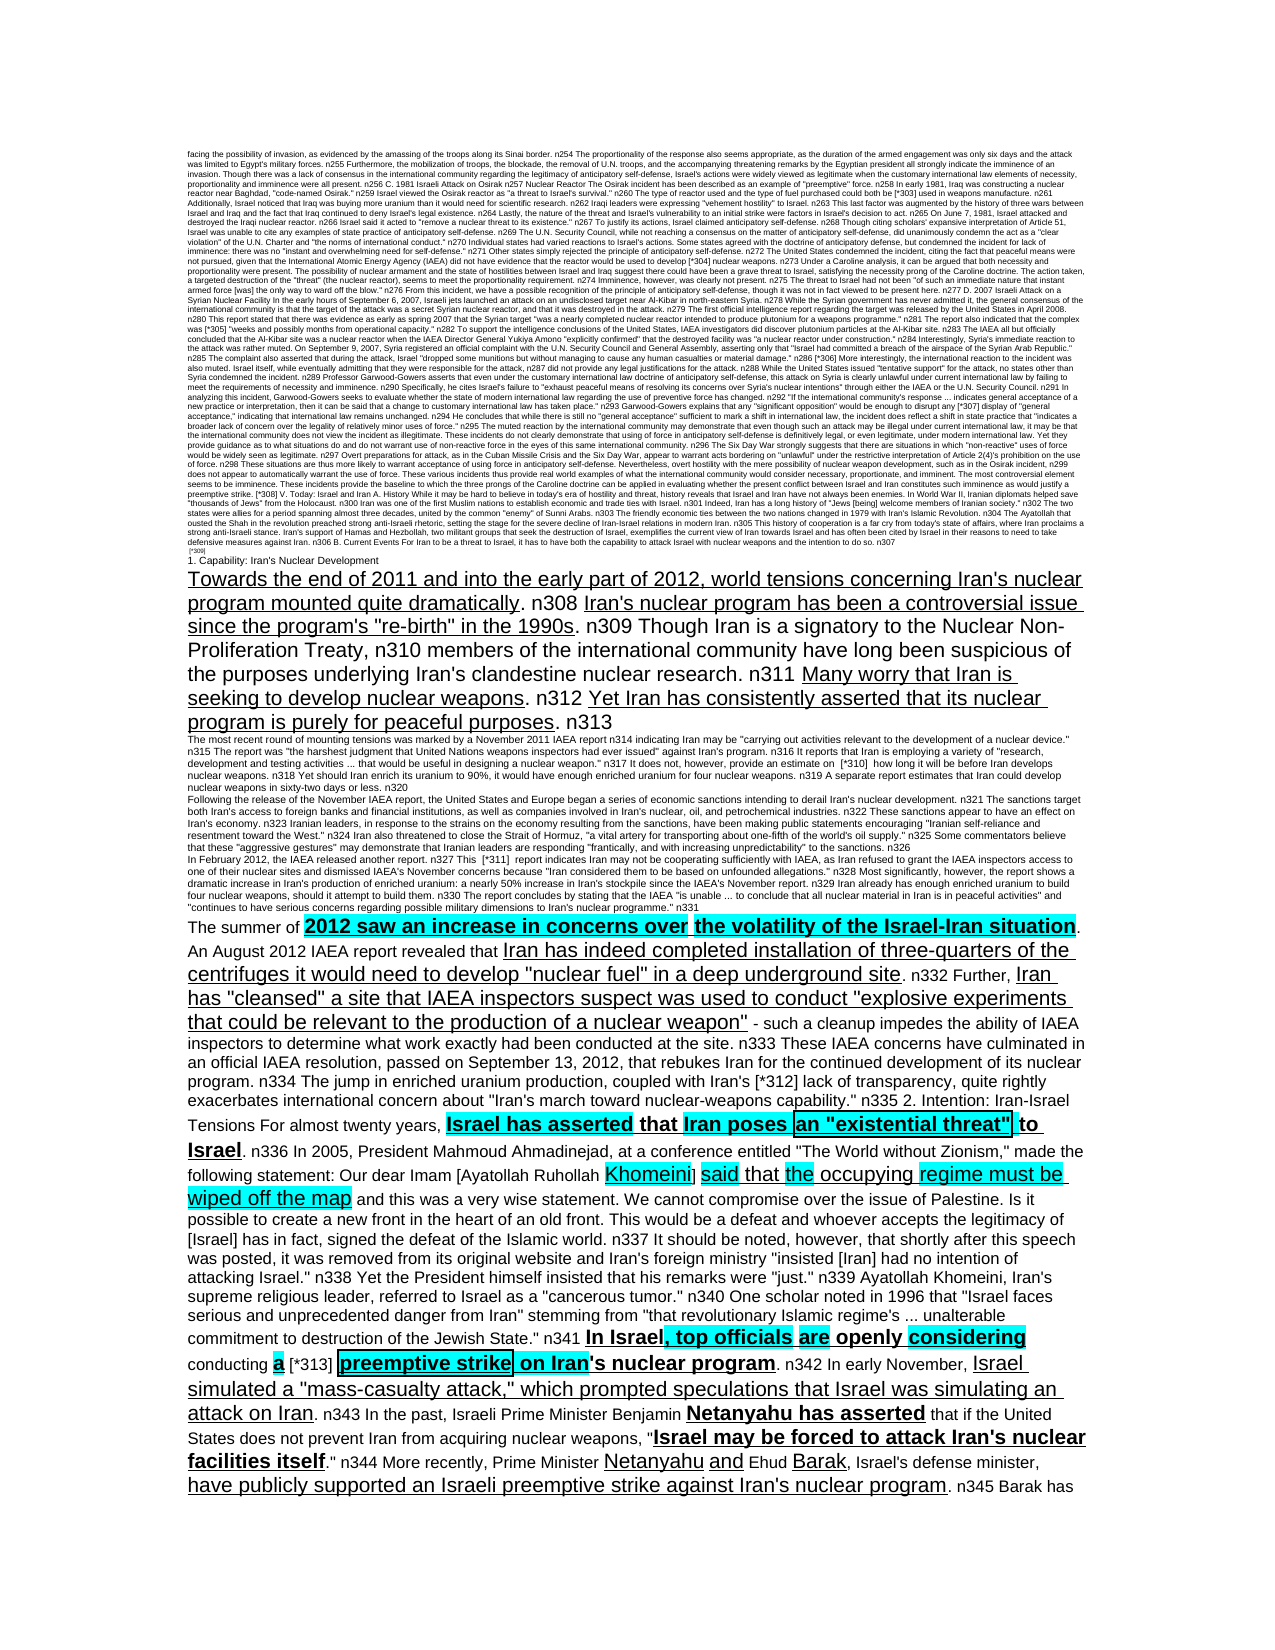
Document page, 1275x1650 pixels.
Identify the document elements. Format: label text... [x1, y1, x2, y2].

text Towards the end of 2011 and into the early part of 2012, world tensions concerning Iran's nuclear program mounted quite dramatically. n308 Iran's nuclear program has been a controversial issue since the program's "re-birth" in the 1990s. n309 Though Iran is a signatory to the Nuclear Non-Proliferation Treaty, n310 members of the international community have long been suspicious of the purposes underlying Iran's clandestine nuclear research. n311 Many worry that Iran is seeking to develop nuclear weapons. n312 Yet Iran has consistently asserted that its nuclear program is purely for peaceful purposes. n313 [187, 566, 1087, 734]
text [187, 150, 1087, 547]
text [187, 914, 1087, 1497]
text In February 2012, the IAEA released another report. n327 This [*311] report indicates Iran may not be cooperating sufficiently with IAEA, as Iran refused to grant the IAEA inspectors access to one of their nuclear sites and dismissed IAEA's November concerns because "Iran considered them to be based on unfounded allegations." n328 Most significantly, however, the report shows a dramatic increase in Iran's production of enriched uranium: a nearly 50% increase in Iran's stockpile since the IAEA's November report. n329 Iran already has enough enriched uranium to build four nuclear weapons, should it attempt to build them. n330 The report concludes by stating that the IAEA "is unable ... to conclude that all nuclear material in Iran is in peaceful activities" and "continues to have serious concerns regarding possible military dimensions to Iran's nuclear programme." n331 [187, 854, 1087, 914]
text The most recent round of mounting tensions was marked by a November 2011 IAEA report n314 indicating Iran may be "carrying out activities relevant to the development of a nuclear device." n315 The report was "the harshest judgment that United Nations weapons inspectors had ever issued" against Iran's program. n316 It reports that Iran is employing a variety of "research, development and testing activities ... that would be useful in designing a nuclear weapon." n317 It does not, however, provide an estimate on [*310] how long it will be before Iran develops nuclear weapons. n318 Yet should Iran enrich its uranium to 90%, it would have enough enriched uranium for four nuclear weapons. n319 A separate report estimates that Iran could develop nuclear weapons in sixty-two days or less. n320 [187, 734, 1087, 794]
